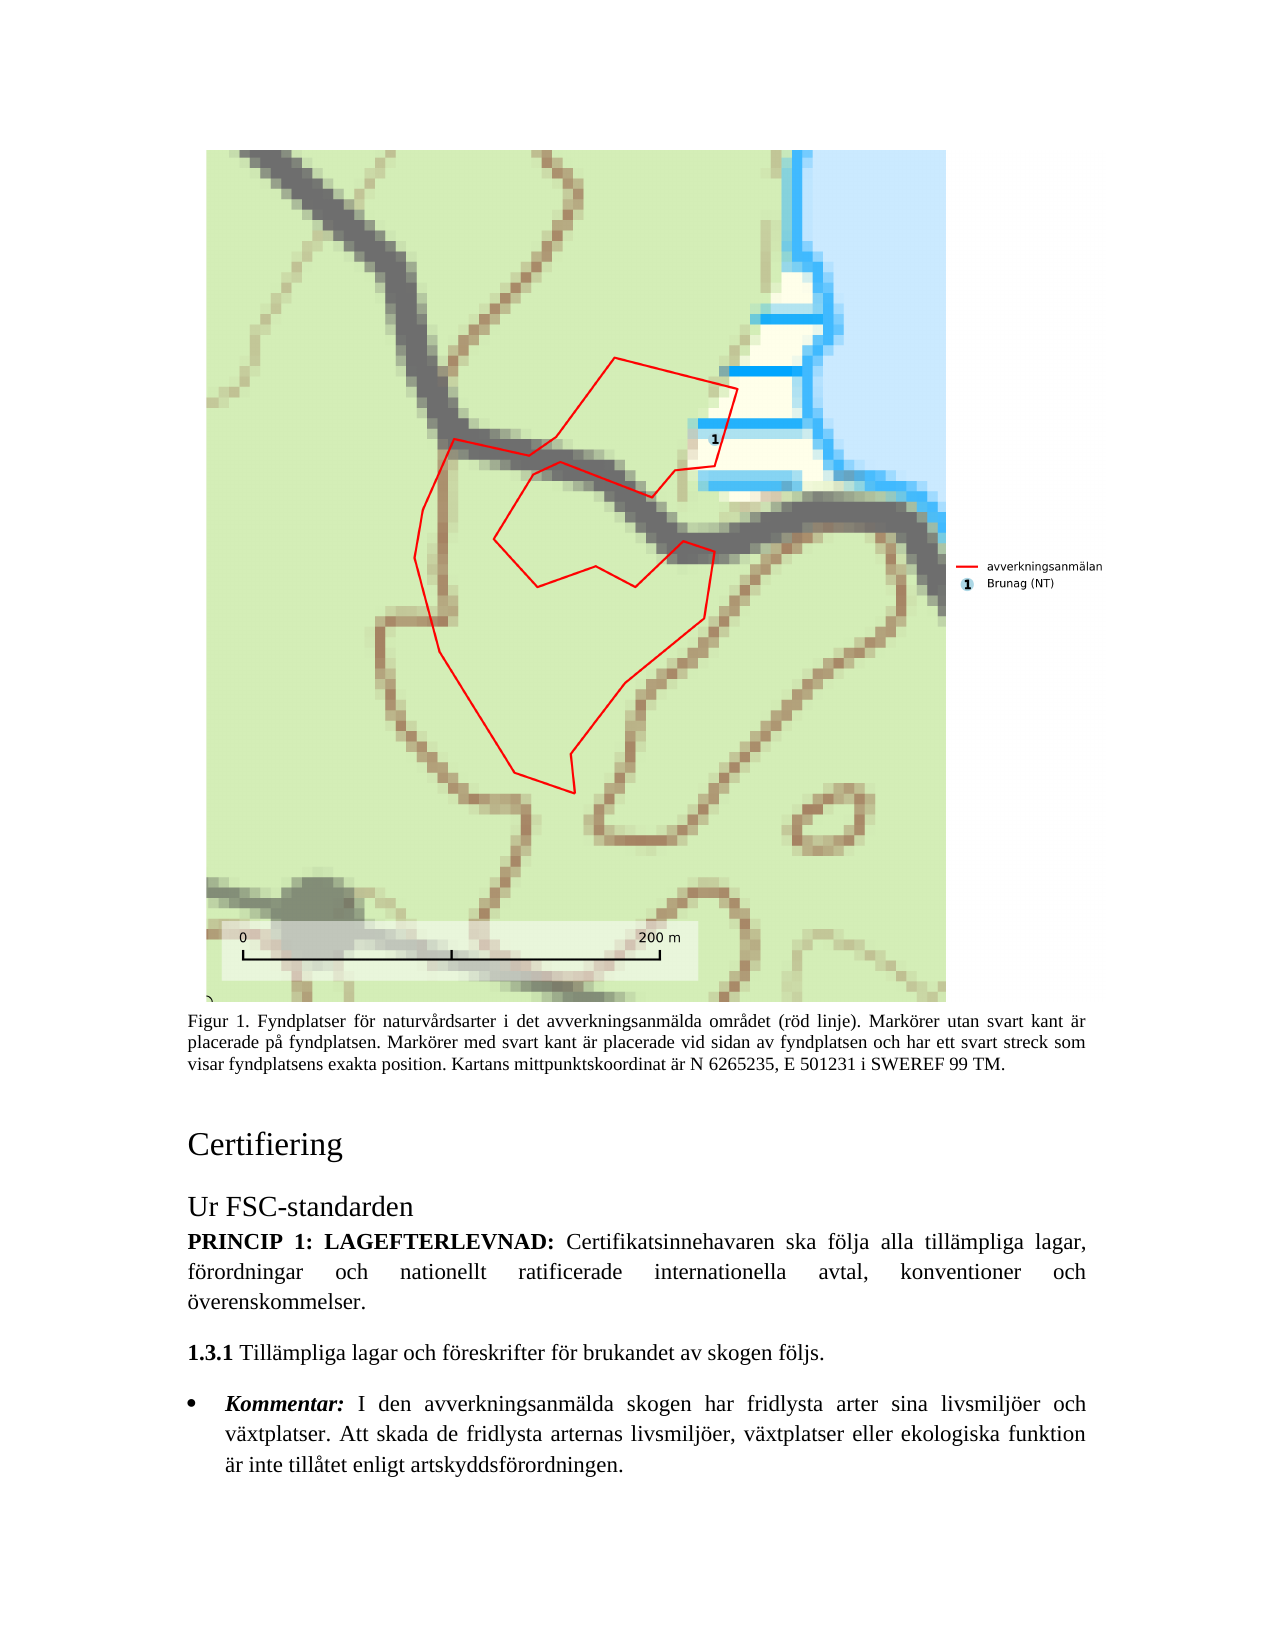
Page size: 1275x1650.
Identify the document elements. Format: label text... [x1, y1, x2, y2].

picture [206, 150, 1107, 1002]
text 1.3.1 Tillämpliga lagar och föreskrifter för brukandet av skogen följs. [187, 1339, 1087, 1366]
subtitle Certifiering [187, 1124, 1087, 1163]
text PRINCIP 1: LAGEFTERLEVNAD: Certifikatsinnehavaren ska följa alla tillämpliga lagar, förordningar och nationellt ratificerade internationella avtal, konventioner och överenskommelser. [187, 1228, 1087, 1314]
subtitle Ur FSC-standarden [187, 1189, 1087, 1223]
text Figur 1. Fyndplatser för naturvårdsarter i det avverkningsanmälda området (röd linje). Markörer utan svart kant är placerade på fyndplatsen. Markörer med svart kant är placerade vid sidan av fyndplatsen och har ett svart streck som visar fyndplatsens exakta position. Kartans mittpunktskoordinat är N 6265235, E 501231 i SWEREF 99 TM. [187, 1010, 1087, 1074]
list Kommentar: I den avverkningsanmälda skogen har fridlysta arter sina livsmiljöer och växtplatser. Att skada de fridlysta arternas livsmiljöer, växtplatser eller ekologiska funktion är inte tillåtet enligt artskyddsförordningen. [187, 1390, 1087, 1477]
